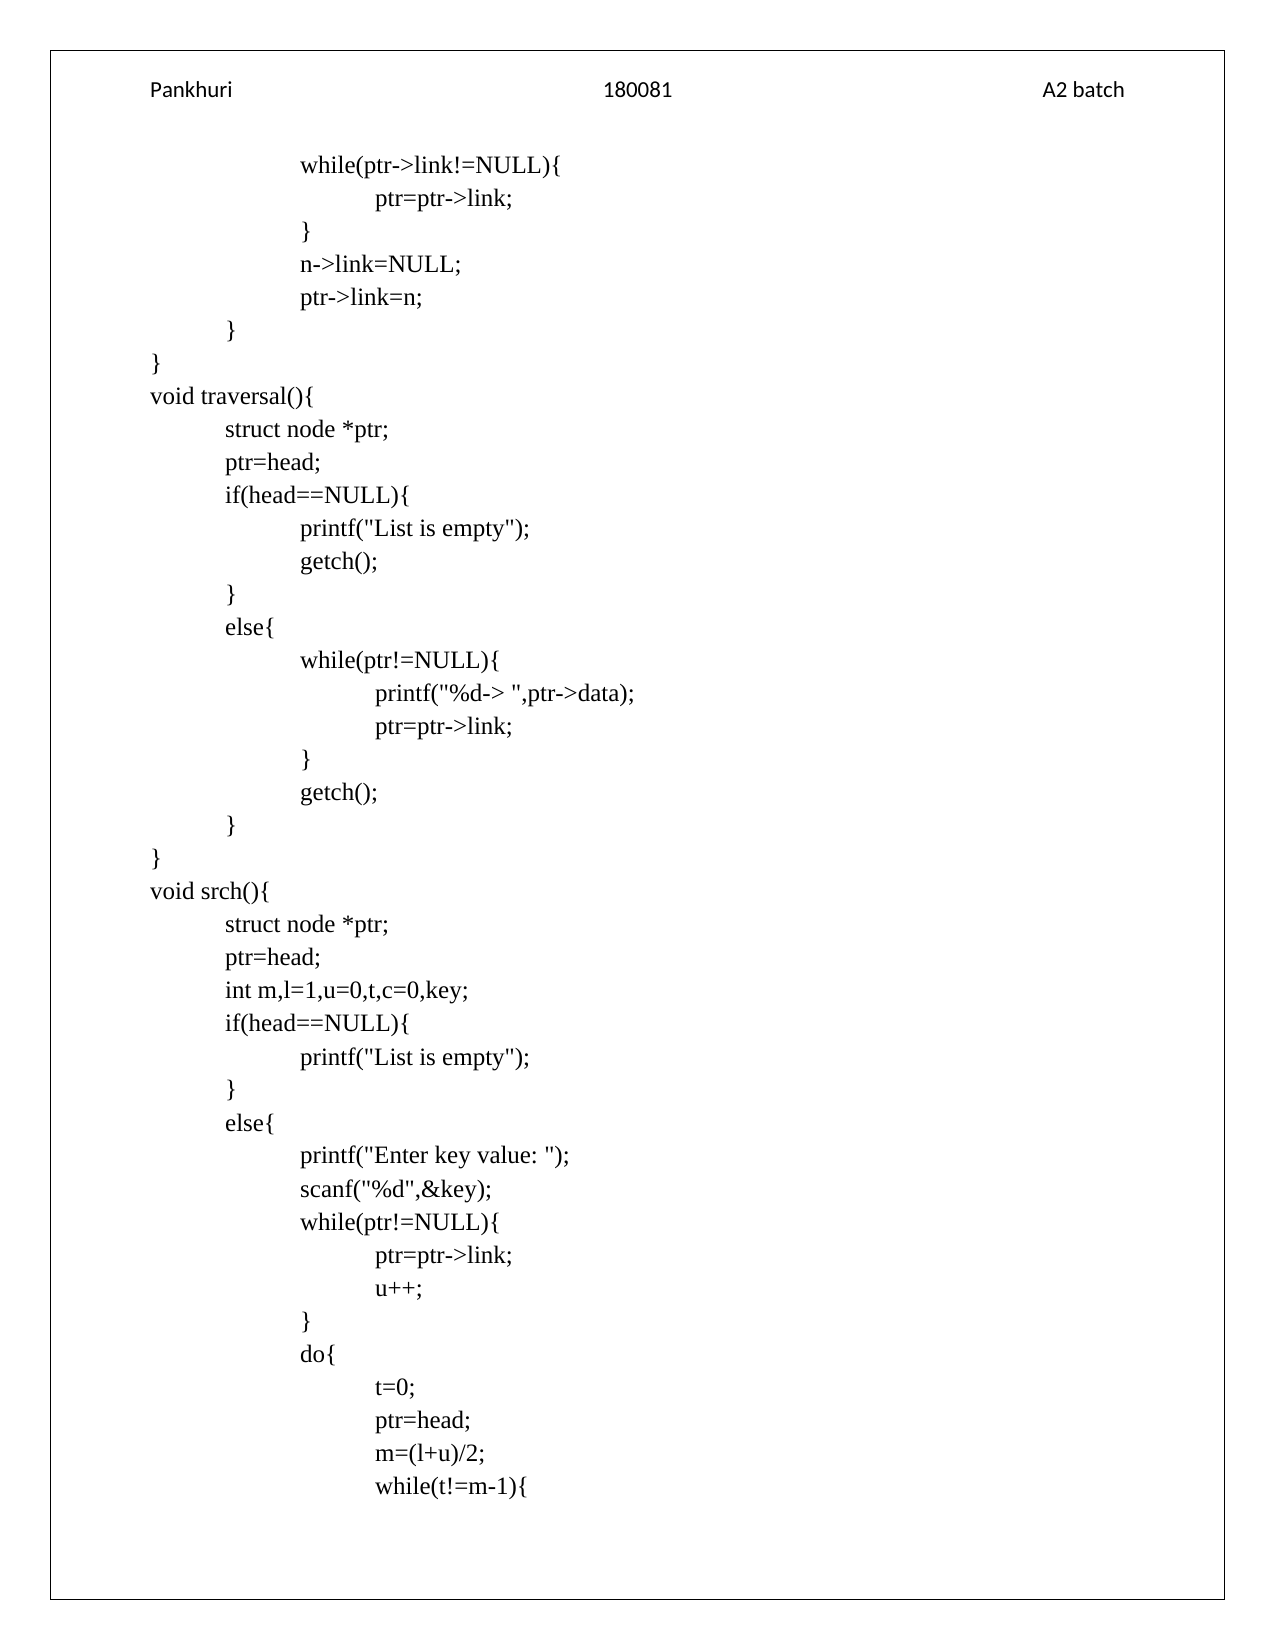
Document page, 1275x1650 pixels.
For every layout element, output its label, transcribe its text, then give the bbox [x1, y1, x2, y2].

text ptr=ptr->link; [150, 1240, 1125, 1268]
text else{ [150, 612, 1125, 641]
text printf("%d-> ",ptr->data); [150, 678, 1125, 707]
text ptr=head; [150, 942, 1125, 971]
text } [150, 579, 1125, 608]
text n->link=NULL; [150, 249, 1125, 278]
text ptr=ptr->link; [150, 711, 1125, 740]
text if(head==NULL){ [150, 480, 1125, 509]
text m=(l+u)/2; [150, 1438, 1125, 1467]
text struct node *ptr; [150, 909, 1125, 938]
text void traversal(){ [150, 381, 1125, 410]
text ptr=head; [150, 1405, 1125, 1433]
text } [150, 744, 1125, 773]
text getch(); [150, 546, 1125, 575]
text } [150, 216, 1125, 245]
text int m,l=1,u=0,t,c=0,key; [150, 976, 1125, 1004]
text } [150, 348, 1125, 377]
text } [150, 1074, 1125, 1103]
text while(t!=m-1){ [150, 1471, 1125, 1499]
text getch(); [150, 777, 1125, 806]
text else{ [150, 1108, 1125, 1136]
text do{ [150, 1339, 1125, 1367]
text printf("Enter key value: "); [150, 1141, 1125, 1169]
text while(ptr->link!=NULL){ [150, 150, 1125, 179]
text ptr->link=n; [150, 282, 1125, 311]
text printf("List is empty"); [150, 1042, 1125, 1070]
text struct node *ptr; [150, 414, 1125, 443]
text printf("List is empty"); [150, 513, 1125, 542]
text ptr=ptr->link; [150, 183, 1125, 212]
text ptr=head; [150, 447, 1125, 476]
text u++; [150, 1273, 1125, 1301]
text scanf("%d",&key); [150, 1174, 1125, 1202]
text t=0; [150, 1372, 1125, 1401]
text } [150, 315, 1125, 344]
text while(ptr!=NULL){ [150, 645, 1125, 674]
text } [150, 843, 1125, 872]
text } [150, 1306, 1125, 1334]
text if(head==NULL){ [150, 1008, 1125, 1037]
text while(ptr!=NULL){ [150, 1207, 1125, 1235]
text void srch(){ [150, 876, 1125, 905]
text } [150, 810, 1125, 839]
